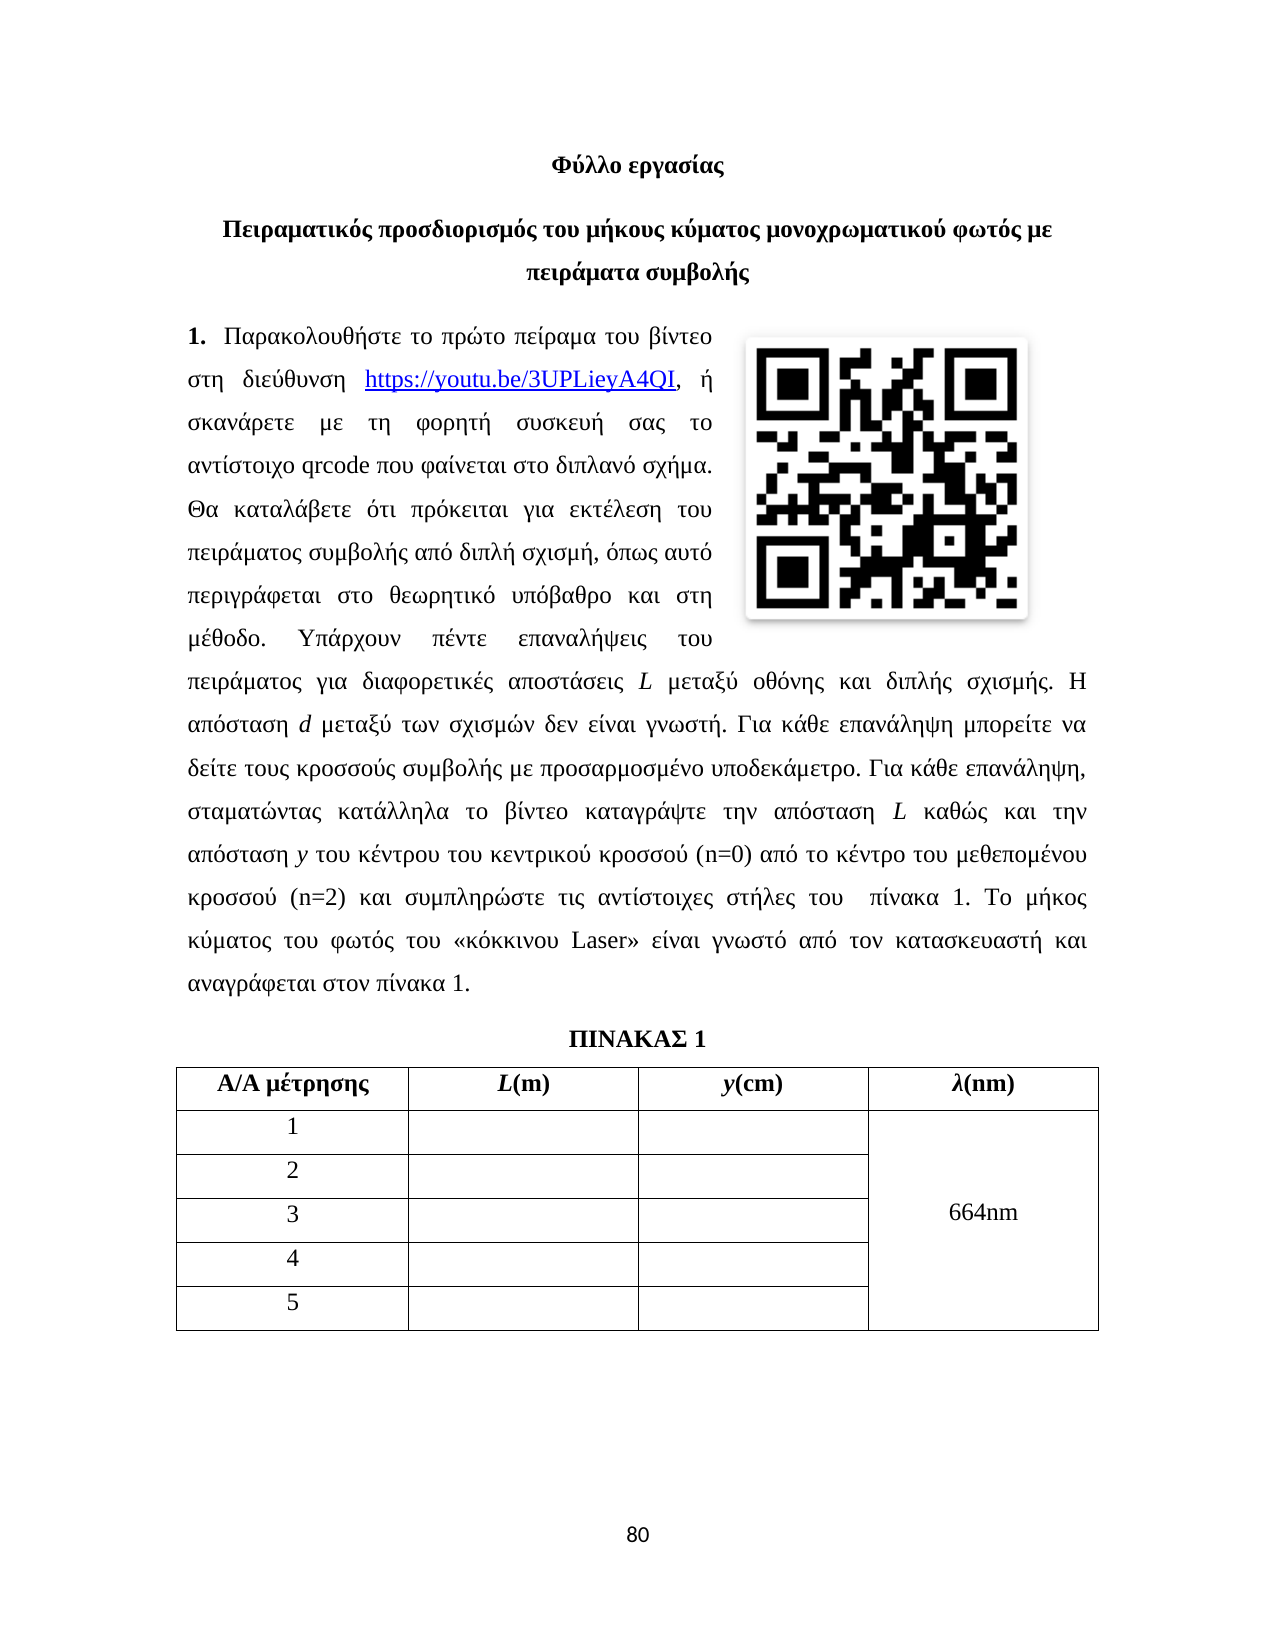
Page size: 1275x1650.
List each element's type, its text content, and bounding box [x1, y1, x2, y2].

table_cell 3 [177, 1199, 408, 1242]
picture [732, 325, 1050, 643]
table_cell 2 [177, 1155, 408, 1198]
text Πειραματικός προσδιορισμός του μήκους κύματος μονοχρωματικού φωτός με πειράματα συμβολής [187, 214, 1087, 286]
table_cell 5 [177, 1287, 408, 1330]
table_header y(cm) [639, 1068, 868, 1110]
table_cell [639, 1199, 868, 1242]
table_cell [409, 1199, 638, 1242]
table_header λ(nm) [869, 1068, 1098, 1110]
table_cell [409, 1287, 638, 1330]
table_cell 1 [177, 1111, 408, 1154]
table_header L(m) [409, 1068, 638, 1110]
table_cell [639, 1287, 868, 1330]
table_header Α/Α μέτρησης [177, 1068, 408, 1110]
text Φύλλο εργασίας [187, 150, 1087, 179]
table_cell [409, 1155, 638, 1198]
table_cell [639, 1111, 868, 1154]
table_cell [409, 1111, 638, 1154]
table_cell 4 [177, 1243, 408, 1286]
table_cell 664nm [869, 1111, 1098, 1330]
text ΠΙΝΑΚΑΣ 1 [187, 1024, 1087, 1053]
table_cell [639, 1155, 868, 1198]
table_cell [639, 1243, 868, 1286]
text 1. Παρακολουθήστε το πρώτο πείραμα του βίντεο στη διεύθυνση https://youtu.be/3UPLieyA4QI, ή σκανάρετε με τη φορητή συσκευή σας το αντίστοιχο qrcode που φαίνεται στο διπλανό σχήμα. Θα καταλάβετε ότι πρόκειται για εκτέλεση του πειράματος συμβολής από διπλή σχισμή, όπως αυτό περιγράφεται στο θεωρητικό υπόβαθρο και στη μέθοδο. Υπάρχουν πέντε επαναλήψεις του πειράματος για διαφορετικές αποστάσεις L μεταξύ οθόνης και διπλής σχισμής. Η απόσταση d μεταξύ των σχισμών δεν είναι γνωστή. Για κάθε επανάληψη μπορείτε να δείτε τους κροσσούς συμβολής με προσαρμοσμένο υποδεκάμετρο. Για κάθε επανάληψη, σταματώντας κατάλληλα το βίντεο καταγράψτε την απόσταση L καθώς και την απόσταση y του κέντρου του κεντρικού κροσσού (n=0) από τo κέντρο του μεθεπομένου κροσσού (n=2) και συμπληρώστε τις αντίστοιχες στήλες του πίνακα 1. Το μήκος κύματος του φωτός του «κόκκινου Laser» είναι γνωστό από τον κατασκευαστή και αναγράφεται στον πίνακα 1. [187, 321, 1087, 997]
table_cell [409, 1243, 638, 1286]
